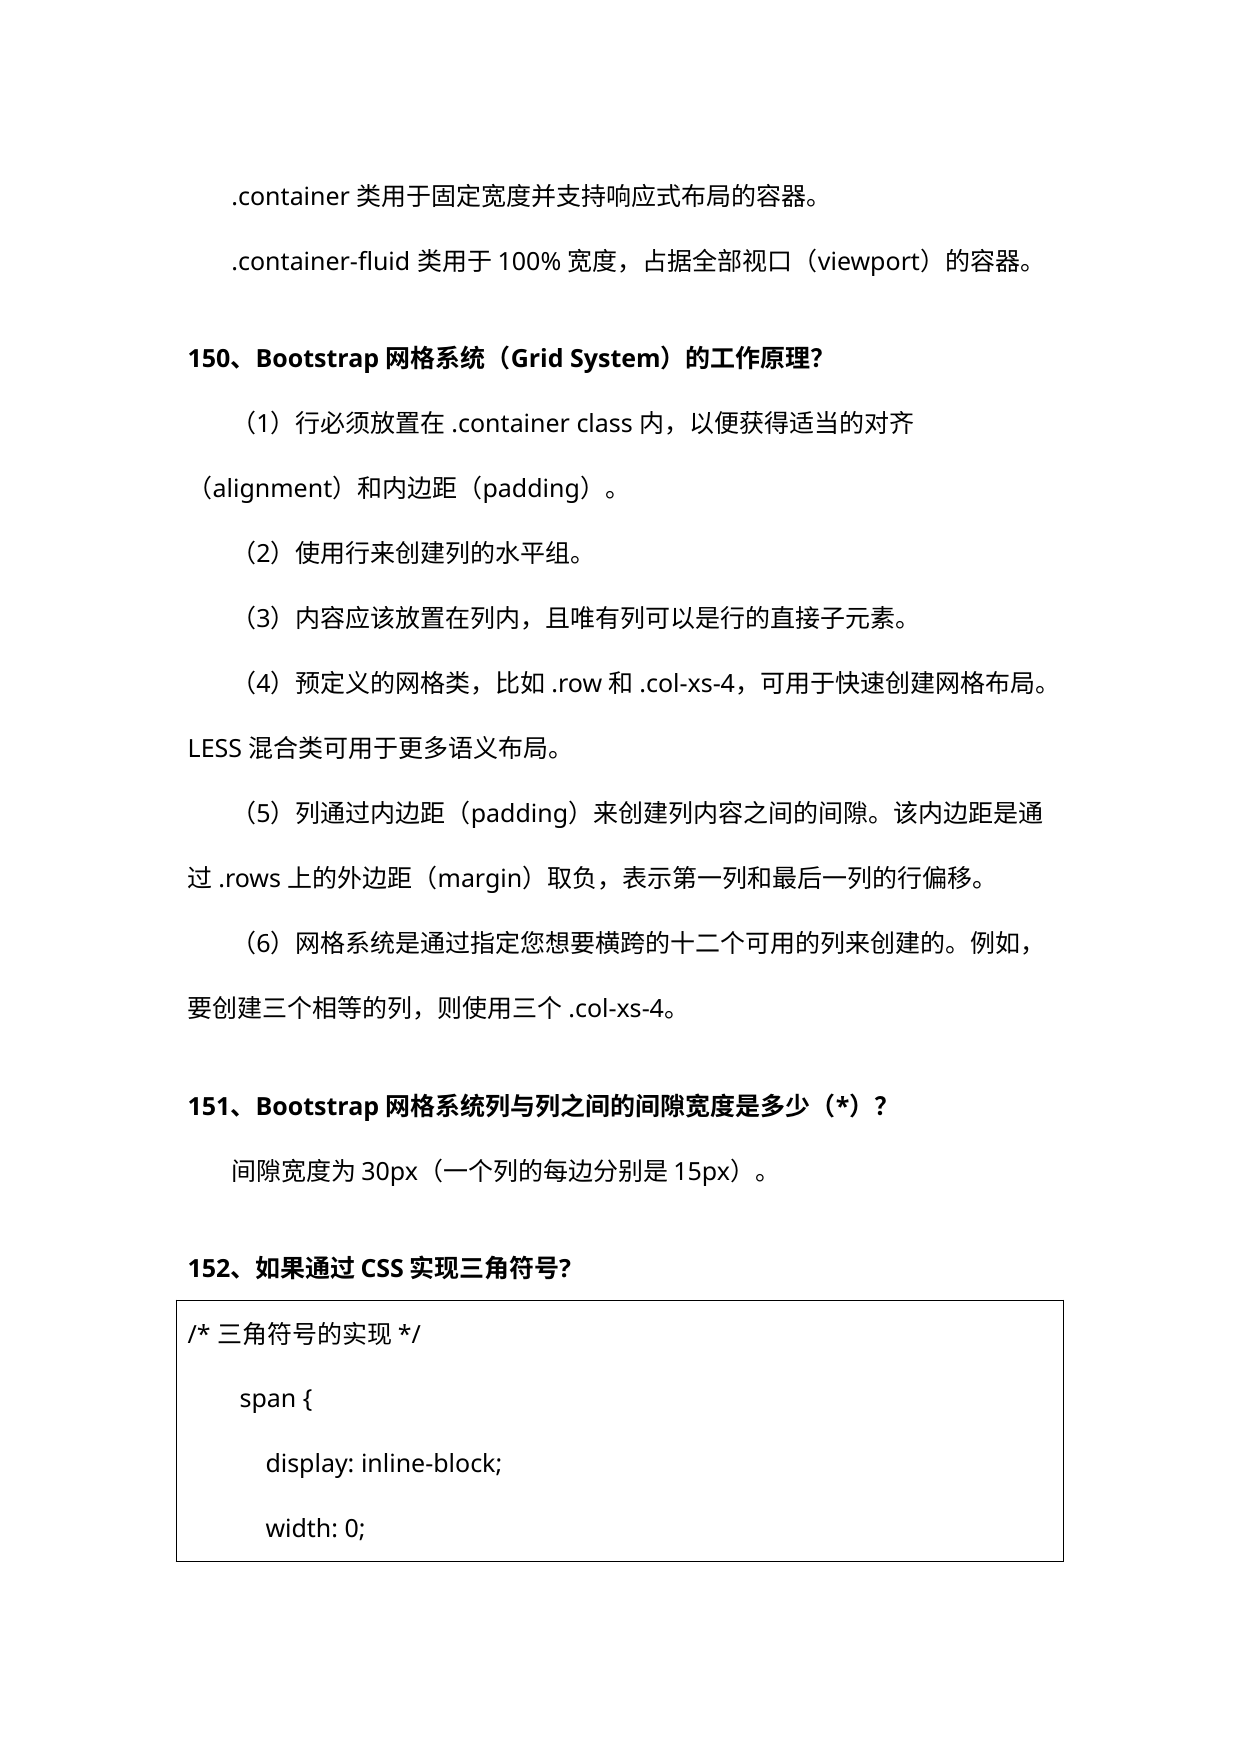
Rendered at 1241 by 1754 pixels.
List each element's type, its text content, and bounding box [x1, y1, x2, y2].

list Bootstrap 网格系统列与列之间的间隙宽度是多少（*）？ [187, 1072, 1053, 1137]
list Bootstrap 网格系统（Grid System）的工作原理？ [187, 324, 1053, 389]
list 如果通过CSS实现三角符号? [187, 1234, 1053, 1299]
list （1）行必须放置在 .container class 内，以便获得适当的对齐（alignment）和内边距（padding）。 [187, 389, 1053, 519]
list 间隙宽度为30px（一个列的每边分别是15px）。 [187, 1137, 1053, 1202]
list （6）网格系统是通过指定您想要横跨的十二个可用的列来创建的。例如，要创建三个相等的列，则使用三个 .col-xs-4。 [187, 909, 1053, 1039]
list （2）使用行来创建列的水平组。 [187, 519, 1053, 584]
list .container-fluid 类用于 100% 宽度，占据全部视口（viewport）的容器。 [187, 227, 1053, 292]
list （5）列通过内边距（padding）来创建列内容之间的间隙。该内边距是通过 .rows 上的外边距（margin）取负，表示第一列和最后一列的行偏移。 [187, 779, 1053, 909]
list .container 类用于固定宽度并支持响应式布局的容器。 [187, 162, 1053, 227]
list （4）预定义的网格类，比如 .row 和 .col-xs-4，可用于快速创建网格布局。LESS 混合类可用于更多语义布局。 [187, 649, 1053, 779]
list （3）内容应该放置在列内，且唯有列可以是行的直接子元素。 [187, 584, 1053, 649]
